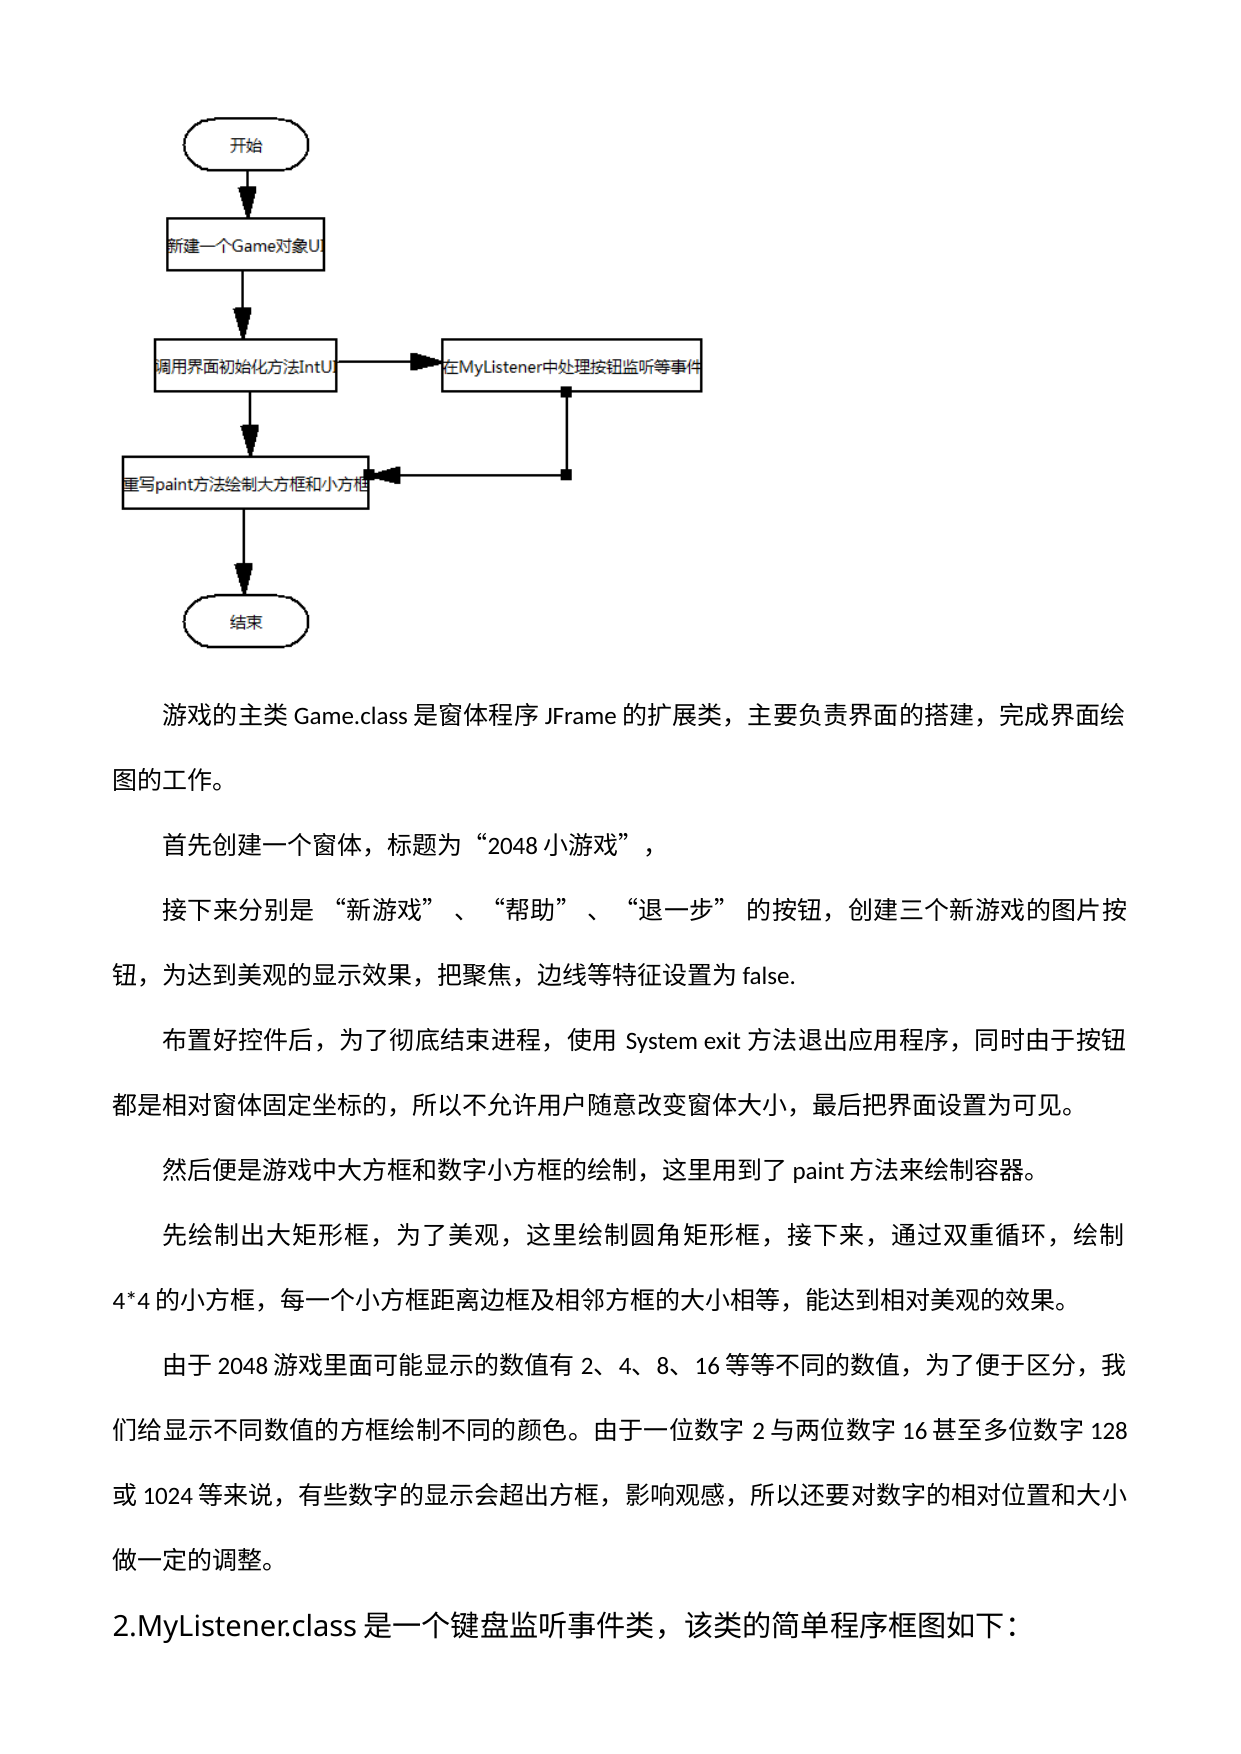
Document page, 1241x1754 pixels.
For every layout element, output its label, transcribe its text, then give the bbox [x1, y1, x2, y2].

text 先绘制出大矩形框，为了美观，这里绘制圆角矩形框，接下来，通过双重循环，绘制4*4的小方框，每一个小方框距离边框及相邻方框的大小相等，能达到相对美观的效果。 [112, 1201, 1128, 1331]
text 然后便是游戏中大方框和数字小方框的绘制，这里用到了paint方法来绘制容器。 [112, 1136, 1128, 1201]
text 游戏的主类Game.class是窗体程序JFrame的扩展类，主要负责界面的搭建，完成界面绘图的工作。 [112, 681, 1128, 811]
text 布置好控件后，为了彻底结束进程，使用 System exit 方法退出应用程序，同时由于按钮都是相对窗体固定坐标的，所以不允许用户随意改变窗体大小，最后把界面设置为可见。 [112, 1006, 1128, 1136]
text 由于2048游戏里面可能显示的数值有2、4、8、16等等不同的数值，为了便于区分，我们给显示不同数值的方框绘制不同的颜色。由于一位数字2与两位数字16甚至多位数字128或1024等来说，有些数字的显示会超出方框，影响观感，所以还要对数字的相对位置和大小做一定的调整。 [112, 1331, 1128, 1591]
text 2.MyListener.class是一个键盘监听事件类，该类的简单程序框图如下： [112, 1591, 1128, 1656]
text 首先创建一个窗体，标题为“2048小游戏”， [112, 811, 1128, 876]
picture [112, 95, 710, 657]
text 接下来分别是 “新游戏” 、“帮助” 、“退一步” 的按钮，创建三个新游戏的图片按钮，为达到美观的显示效果，把聚焦，边线等特征设置为false. [112, 876, 1128, 1006]
